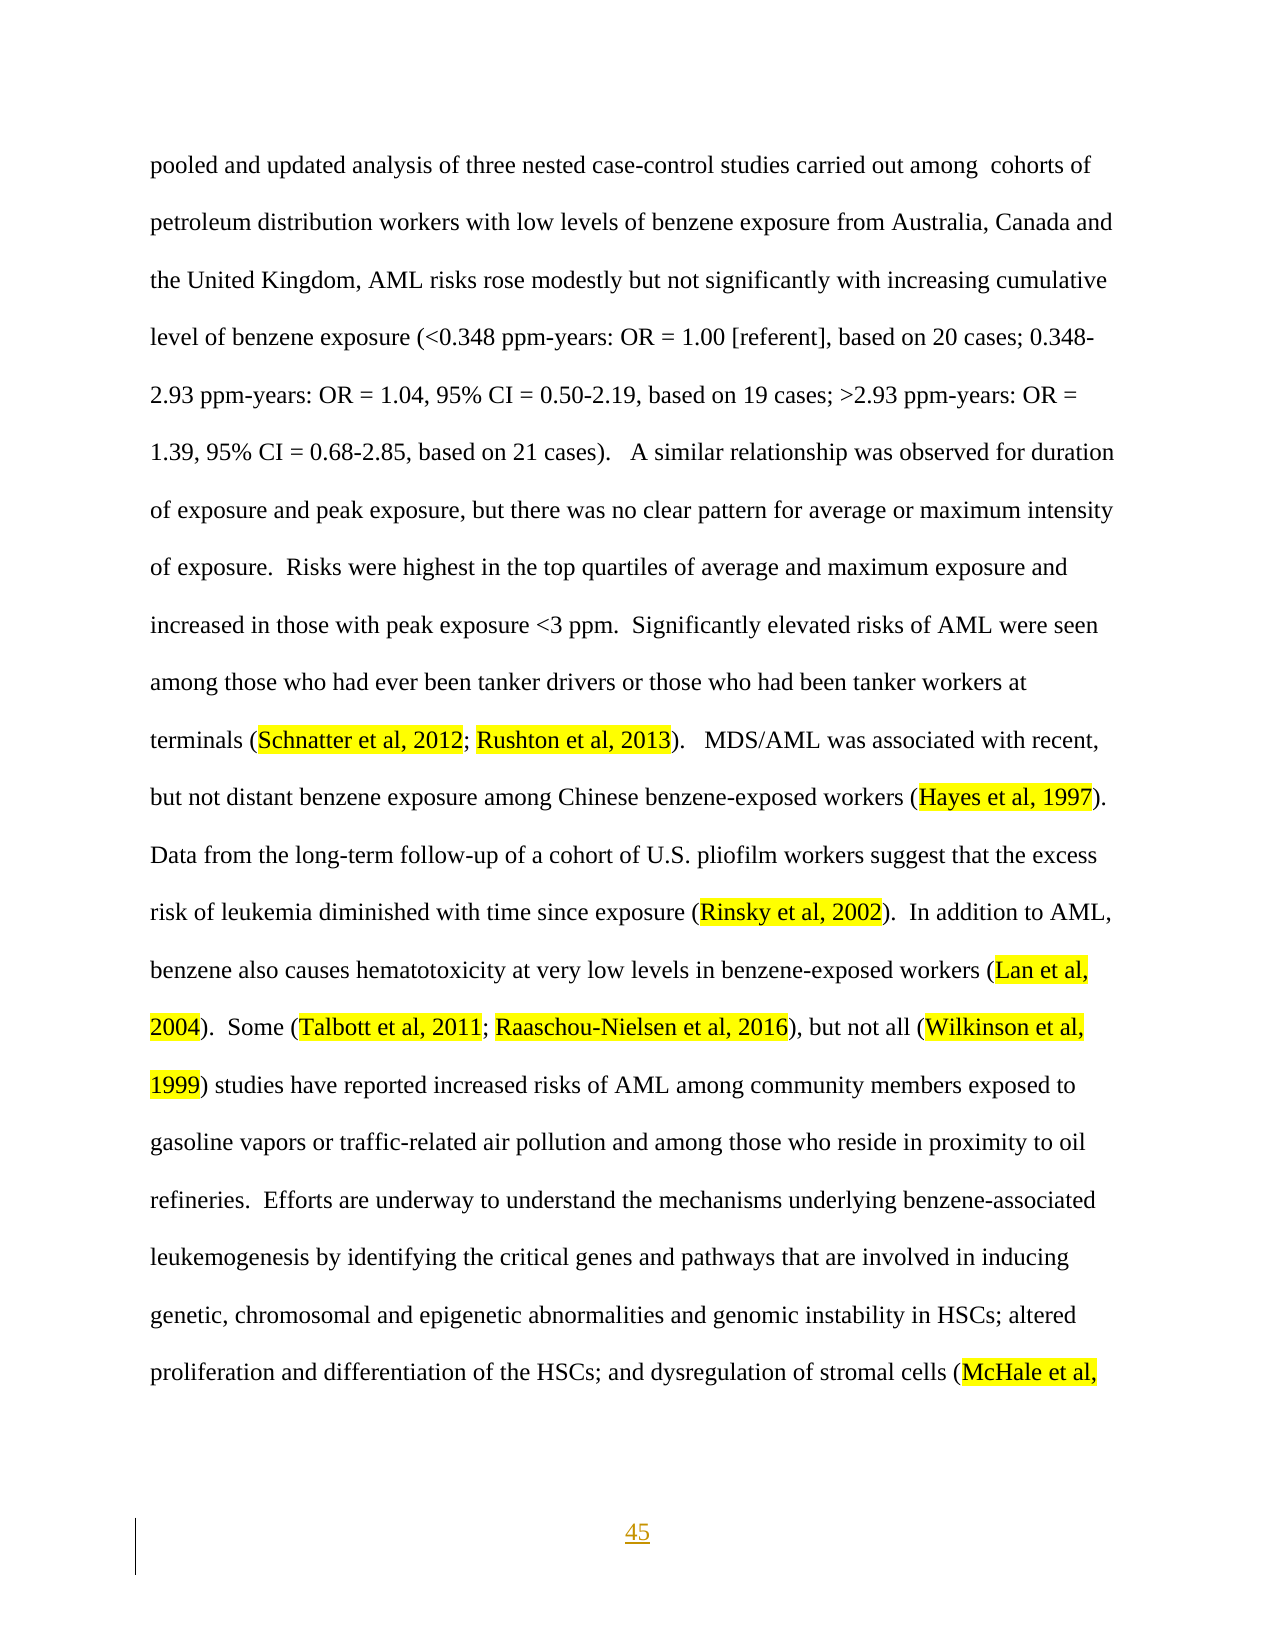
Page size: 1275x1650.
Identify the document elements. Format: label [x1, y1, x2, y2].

text [150, 150, 1125, 1386]
